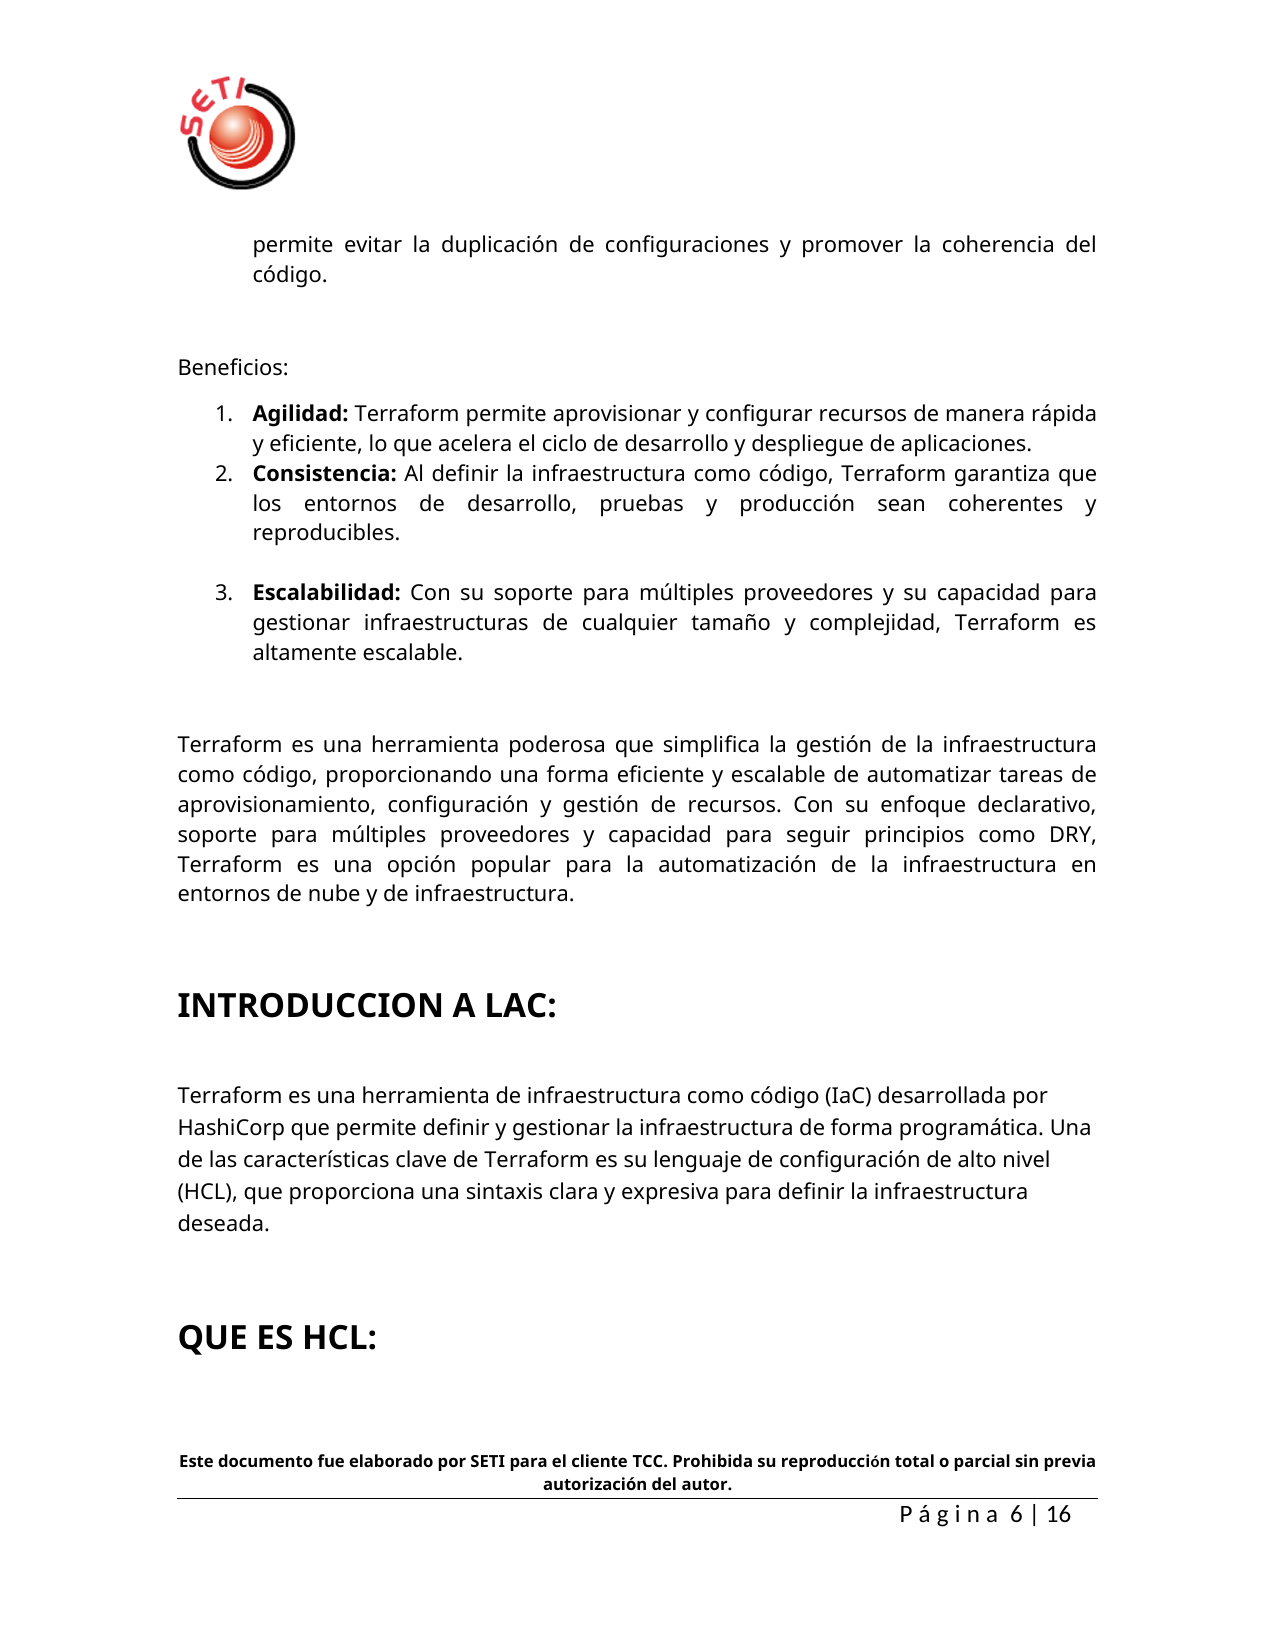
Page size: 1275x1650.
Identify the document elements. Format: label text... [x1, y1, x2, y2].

list Consistencia: Al definir la infraestructura como código, Terraform garantiza que los entornos de desarrollo, pruebas y producción sean coherentes y reproducibles. [215, 458, 1098, 547]
text Terraform es una herramienta poderosa que simplifica la gestión de la infraestructura como código, proporcionando una forma eficiente y escalable de automatizar tareas de aprovisionamiento, configuración y gestión de recursos. Con su enfoque declarativo, soporte para múltiples proveedores y capacidad para seguir principios como DRY, Terraform es una opción popular para la automatización de la infraestructura en entornos de nube y de infraestructura. [177, 729, 1098, 908]
subtitle INTRODUCCION A LAC: [177, 982, 1098, 1027]
text Terraform es una herramienta de infraestructura como código (IaC) desarrollada por HashiCorp que permite definir y gestionar la infraestructura de forma programática. Una de las características clave de Terraform es su lenguaje de configuración de alto nivel (HCL), que proporciona una sintaxis clara y expresiva para definir la infraestructura deseada. [177, 1080, 1098, 1238]
list Agilidad: Terraform permite aprovisionar y configurar recursos de manera rápida y eficiente, lo que acelera el ciclo de desarrollo y despliegue de aplicaciones. [215, 398, 1098, 458]
list Escalabilidad: Con su soporte para múltiples proveedores y su capacidad para gestionar infraestructuras de cualquier tamaño y complejidad, Terraform es altamente escalable. [215, 577, 1098, 666]
subtitle QUE ES HCL: [177, 1314, 1098, 1359]
picture [177, 73, 305, 201]
text Beneficios: [177, 352, 1098, 382]
